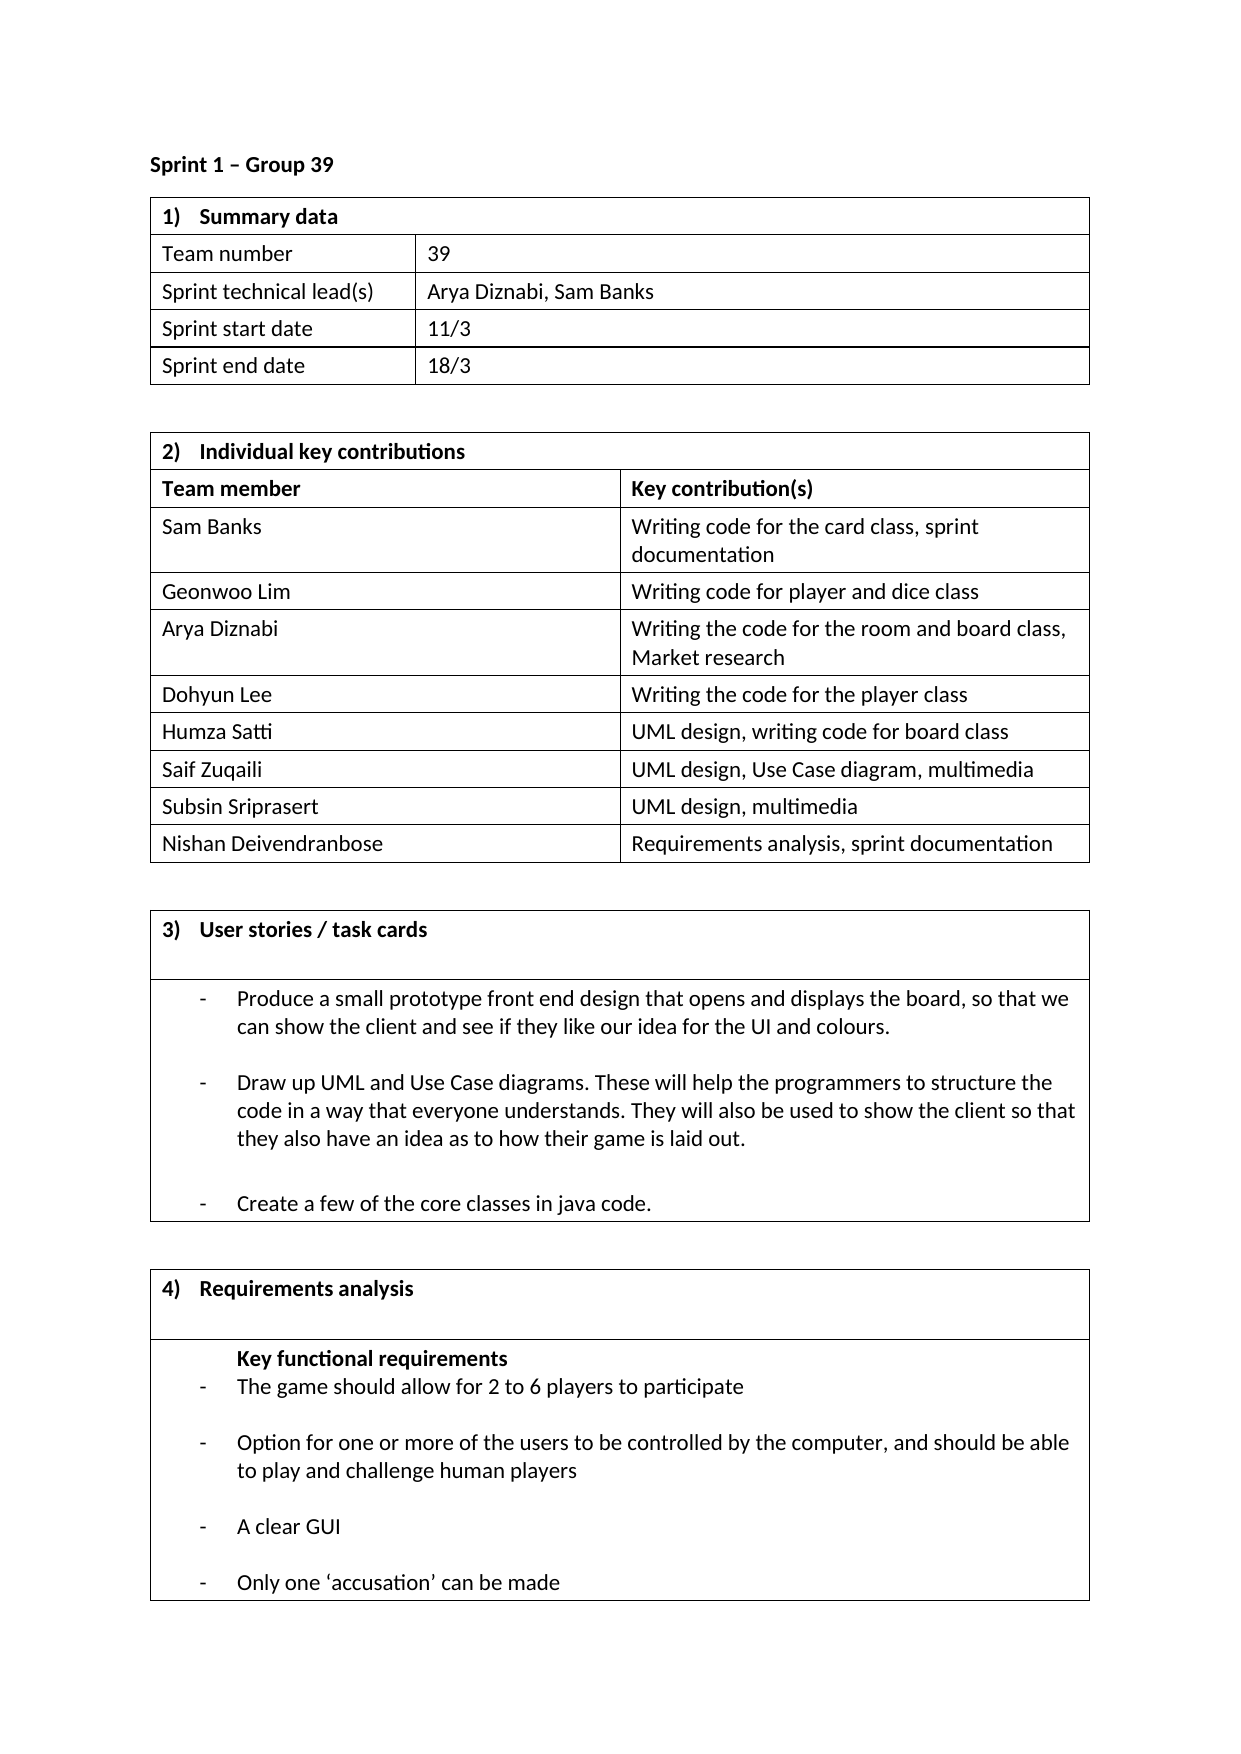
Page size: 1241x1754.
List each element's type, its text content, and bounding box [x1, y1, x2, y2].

table_cell Geonwoo Lim [151, 573, 620, 609]
table_header User stories / task cards [151, 911, 1089, 979]
table_cell Sprint technical lead(s) [151, 273, 415, 309]
table_cell Humza Satti [151, 713, 620, 749]
table_cell Writing code for the card class, sprint documentation [621, 508, 1089, 572]
table_cell Sprint end date [151, 348, 415, 384]
table_cell Produce a small prototype front end design that opens and displays the board, so that we can show the client and see if they like our idea for the UI and colours. Draw up UML and Use Case diagrams. These will help the programmers to structure the code in a way that everyone understands. They will also be used to show the client so that they also have an idea as to how their game is laid out. Create a few of the core classes in java code. [151, 980, 1089, 1221]
table_cell UML design, Use Case diagram, multimedia [621, 751, 1089, 787]
table_cell Writing the code for the room and board class, Market research [621, 610, 1089, 675]
table_cell Subsin Sriprasert [151, 788, 620, 824]
table_cell Sam Banks [151, 508, 620, 572]
table_header Requirements analysis [151, 1270, 1089, 1339]
table_cell Key contribution(s) [621, 470, 1089, 507]
table_cell Nishan Deivendranbose [151, 825, 620, 862]
table_cell Arya Diznabi, Sam Banks [416, 273, 1089, 309]
table_cell Saif Zuqaili [151, 751, 620, 787]
table_cell Writing code for player and dice class [621, 573, 1089, 609]
table_cell Arya Diznabi [151, 610, 620, 675]
table_cell Writing the code for the player class [621, 676, 1089, 712]
table_header Individual key contributions [151, 433, 1089, 469]
table_header Summary data [151, 198, 1089, 234]
table_cell 11/3 [416, 310, 1089, 346]
text Sprint 1 – Group 39 [150, 150, 1090, 178]
table_cell Requirements analysis, sprint documentation [621, 825, 1089, 862]
table_cell 18/3 [416, 348, 1089, 384]
table_cell UML design, multimedia [621, 788, 1089, 824]
table_cell Team number [151, 235, 415, 272]
table_cell Dohyun Lee [151, 676, 620, 712]
table_cell Sprint start date [151, 310, 415, 346]
table_cell 39 [416, 235, 1089, 272]
table_cell Team member [151, 470, 620, 507]
table_cell UML design, writing code for board class [621, 713, 1089, 749]
